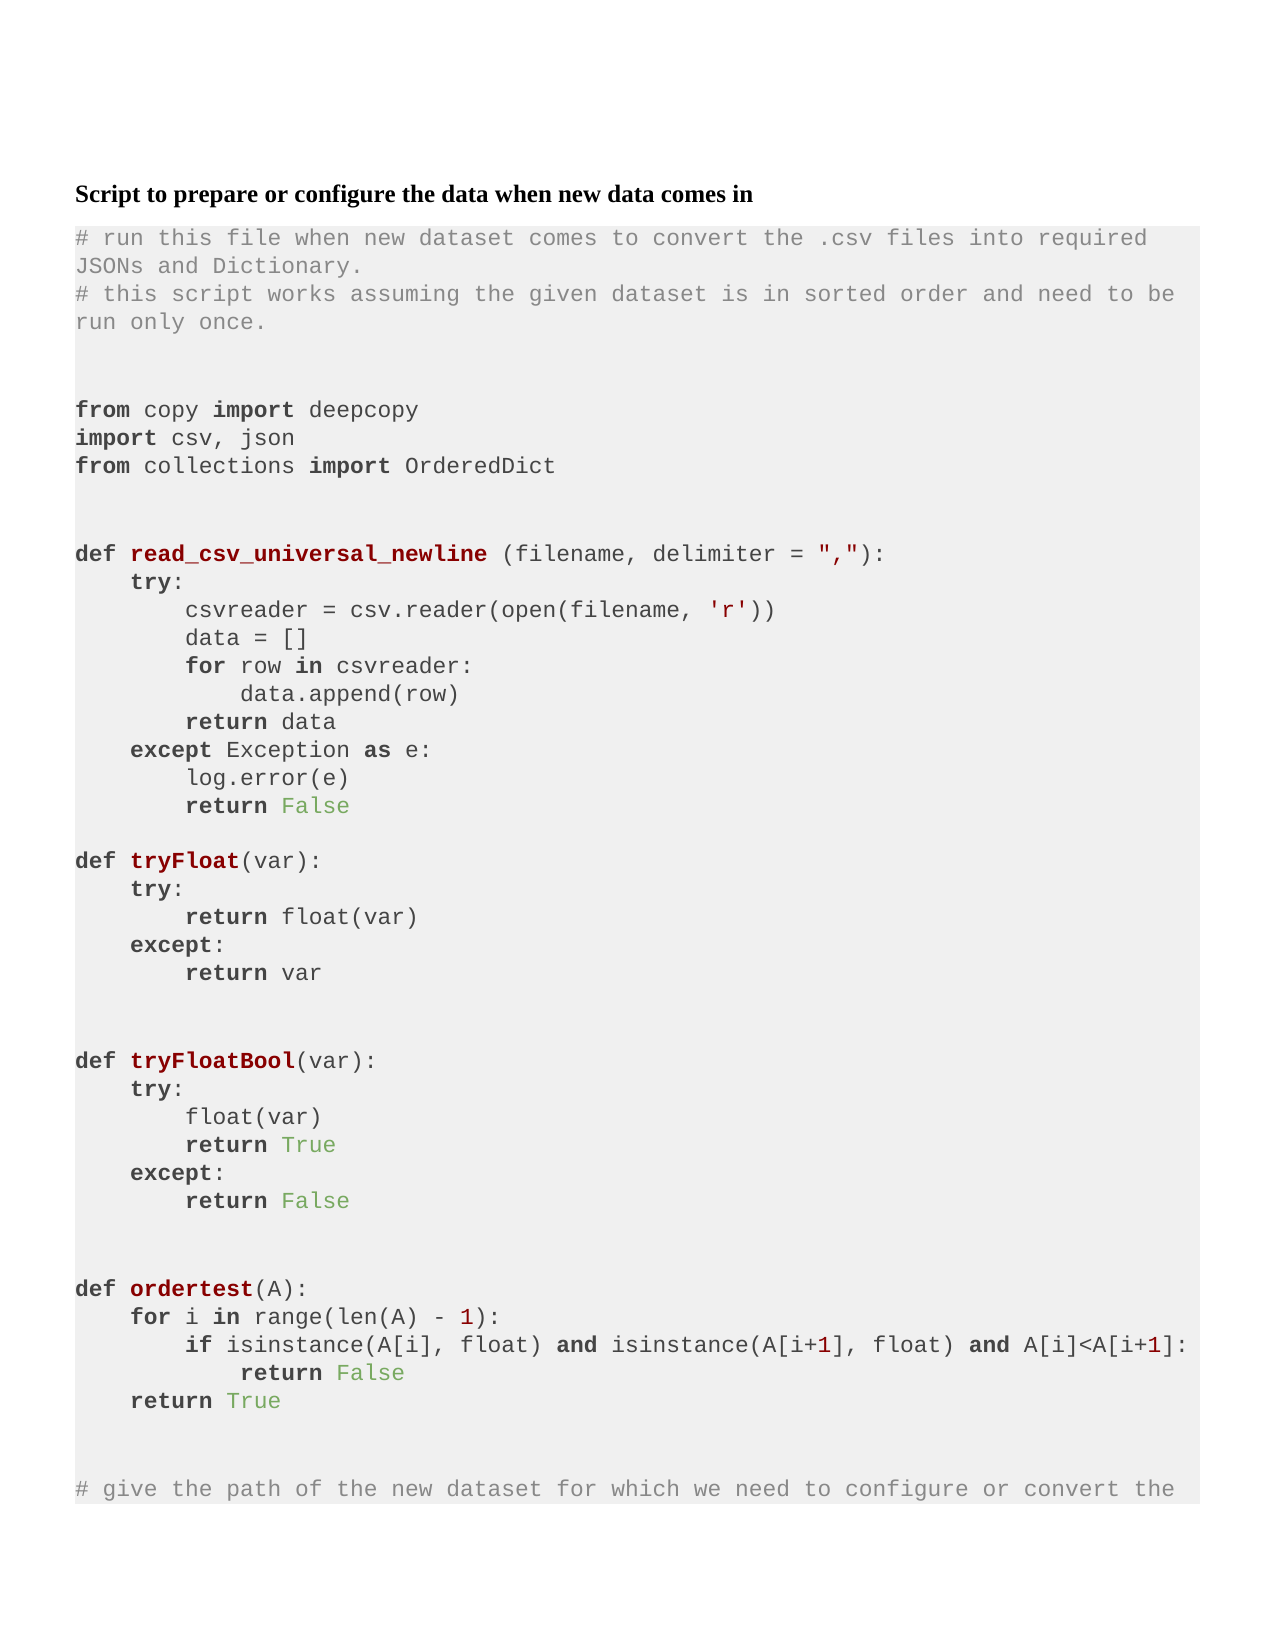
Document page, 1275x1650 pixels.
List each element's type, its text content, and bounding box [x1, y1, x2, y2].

text Script to prepare or configure the data when new data comes in [75, 179, 1200, 207]
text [75, 226, 1200, 1504]
